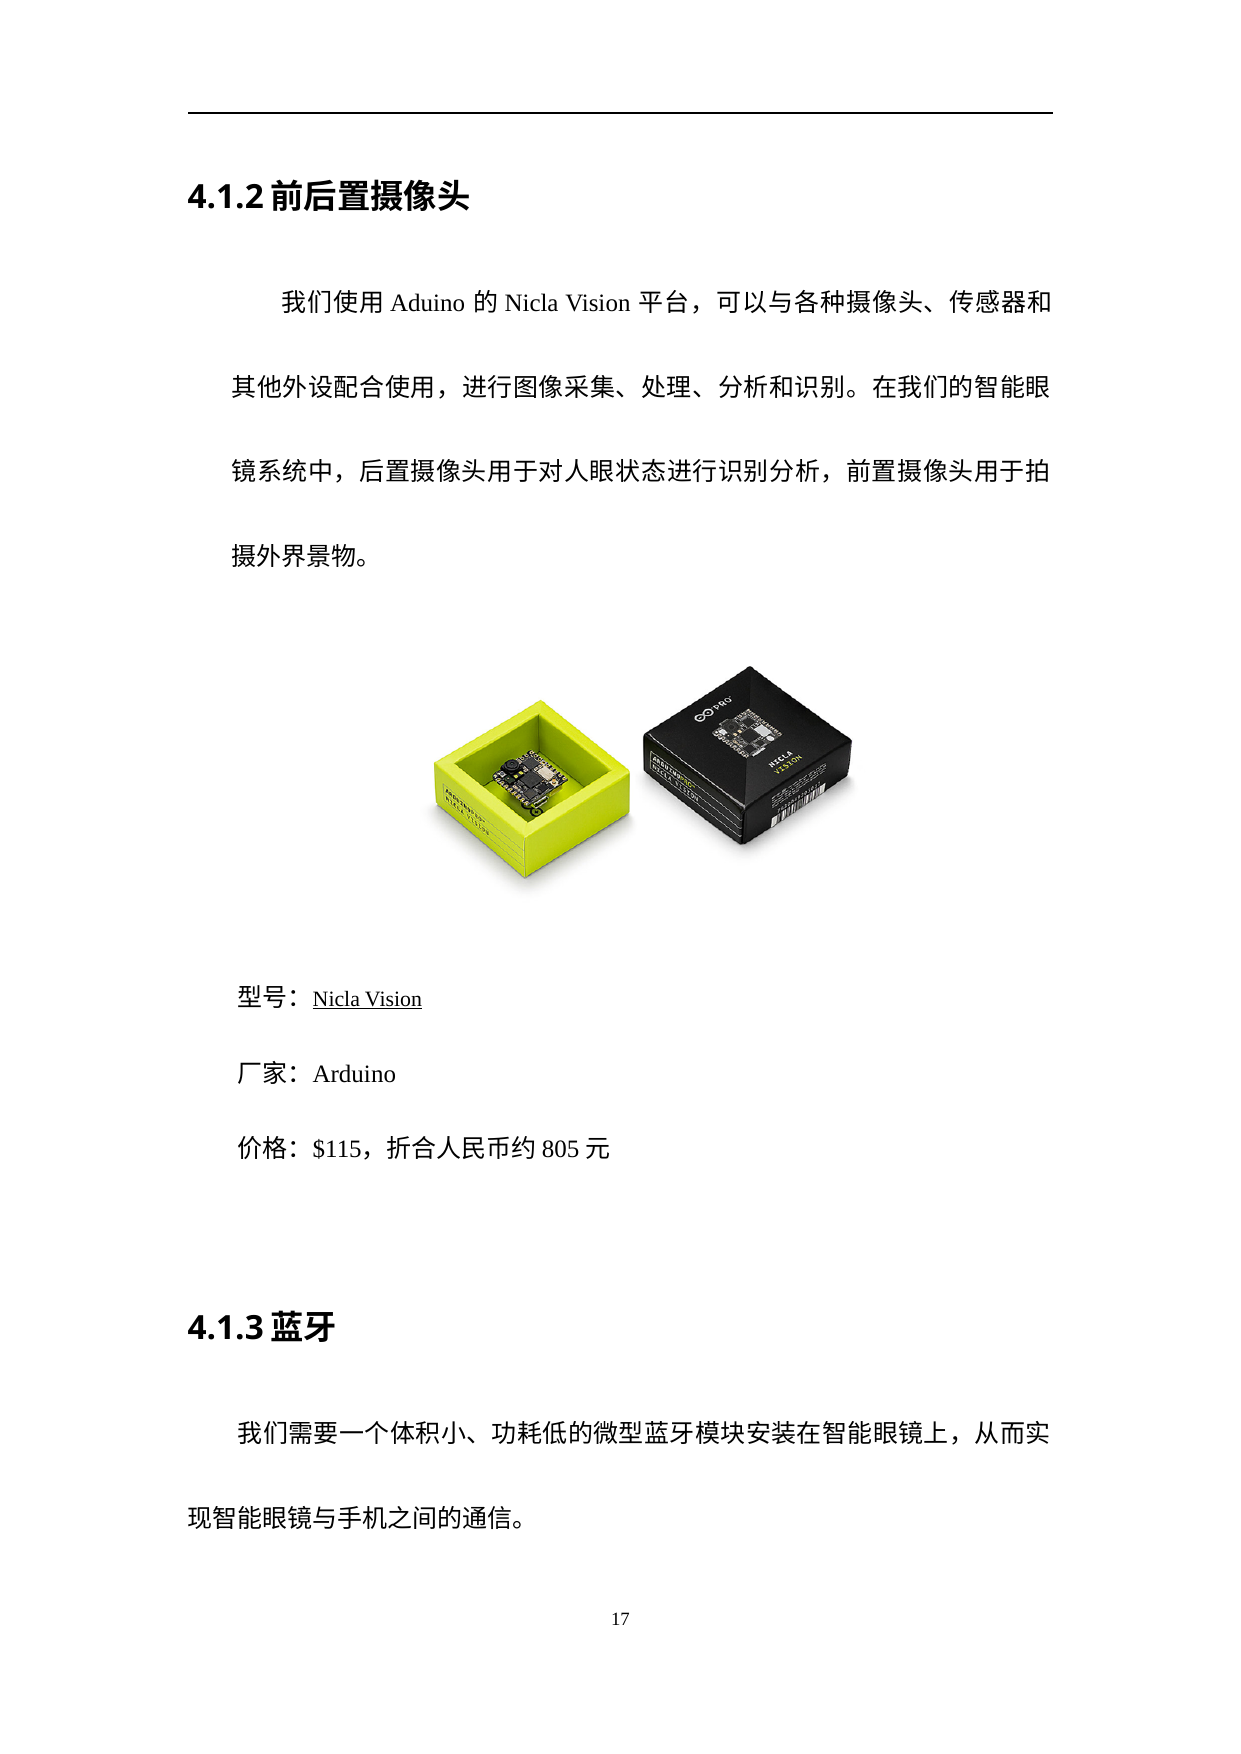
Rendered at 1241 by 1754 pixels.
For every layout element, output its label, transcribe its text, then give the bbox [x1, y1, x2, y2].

text 厂家：Arduino [187, 1039, 1053, 1104]
text 我们需要一个体积小、功耗低的微型蓝牙模块安装在智能眼镜上，从而实现智能眼镜与手机之间的通信。 [187, 1399, 1053, 1549]
subtitle 4.1.2前后置摄像头 [187, 162, 1053, 227]
text 价格：$115，折合人民币约805 元 [187, 1114, 1053, 1179]
text 型号：Nicla Vision [187, 963, 1053, 1028]
text 我们使用Aduino 的Nicla Vision 平台，可以与各种摄像头、传感器和其他外设配合使用，进行图像采集、处理、分析和识别。在我们的智能眼镜系统中，后置摄像头用于对人眼状态进行识别分析，前置摄像头用于拍摄外界景物。 [231, 268, 1053, 587]
picture [410, 597, 874, 946]
subtitle 4.1.3蓝牙 [187, 1293, 1053, 1358]
